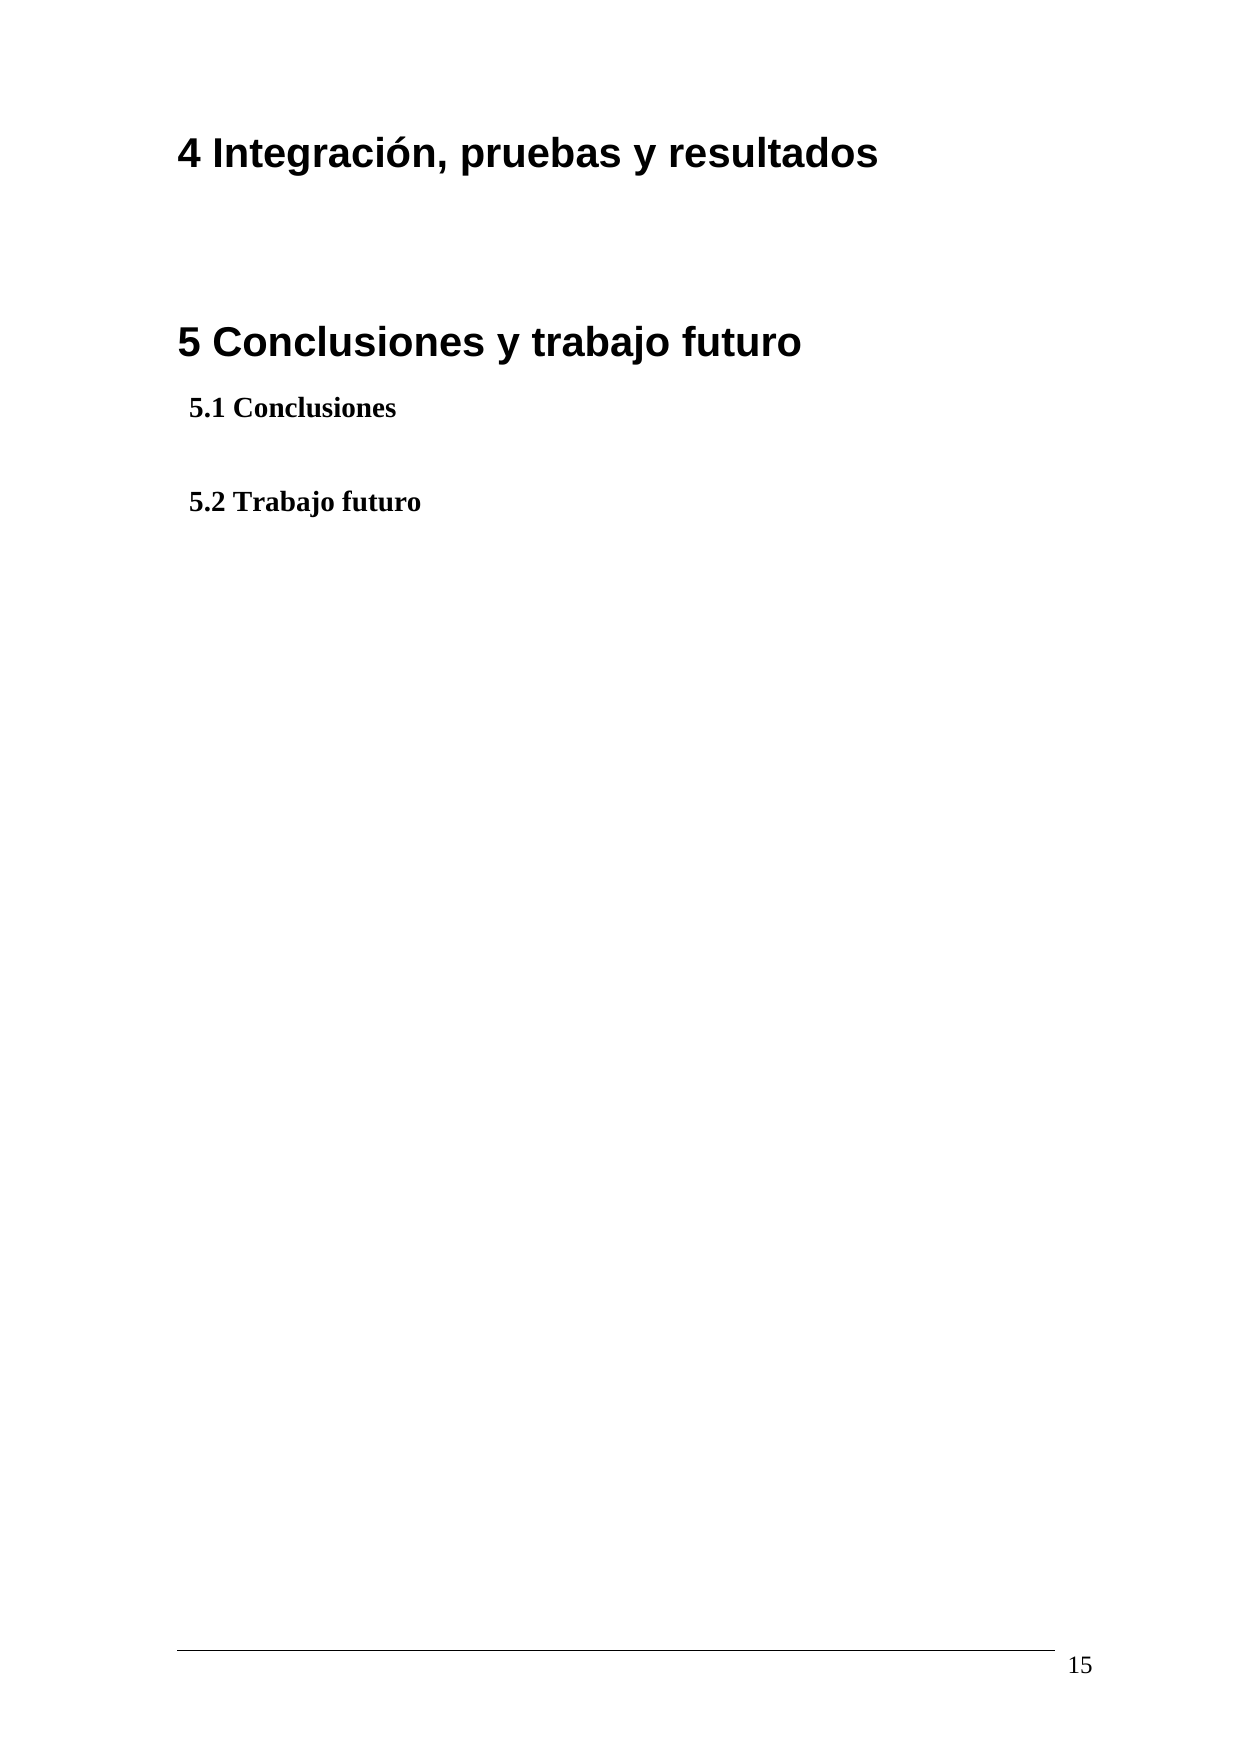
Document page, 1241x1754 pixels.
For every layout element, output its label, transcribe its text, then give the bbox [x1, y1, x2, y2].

subtitle Integración, pruebas y resultados [177, 128, 1092, 176]
subtitle Conclusiones [189, 391, 1092, 424]
subtitle Conclusiones y trabajo futuro [177, 318, 1092, 366]
subtitle Trabajo futuro [189, 484, 1092, 518]
